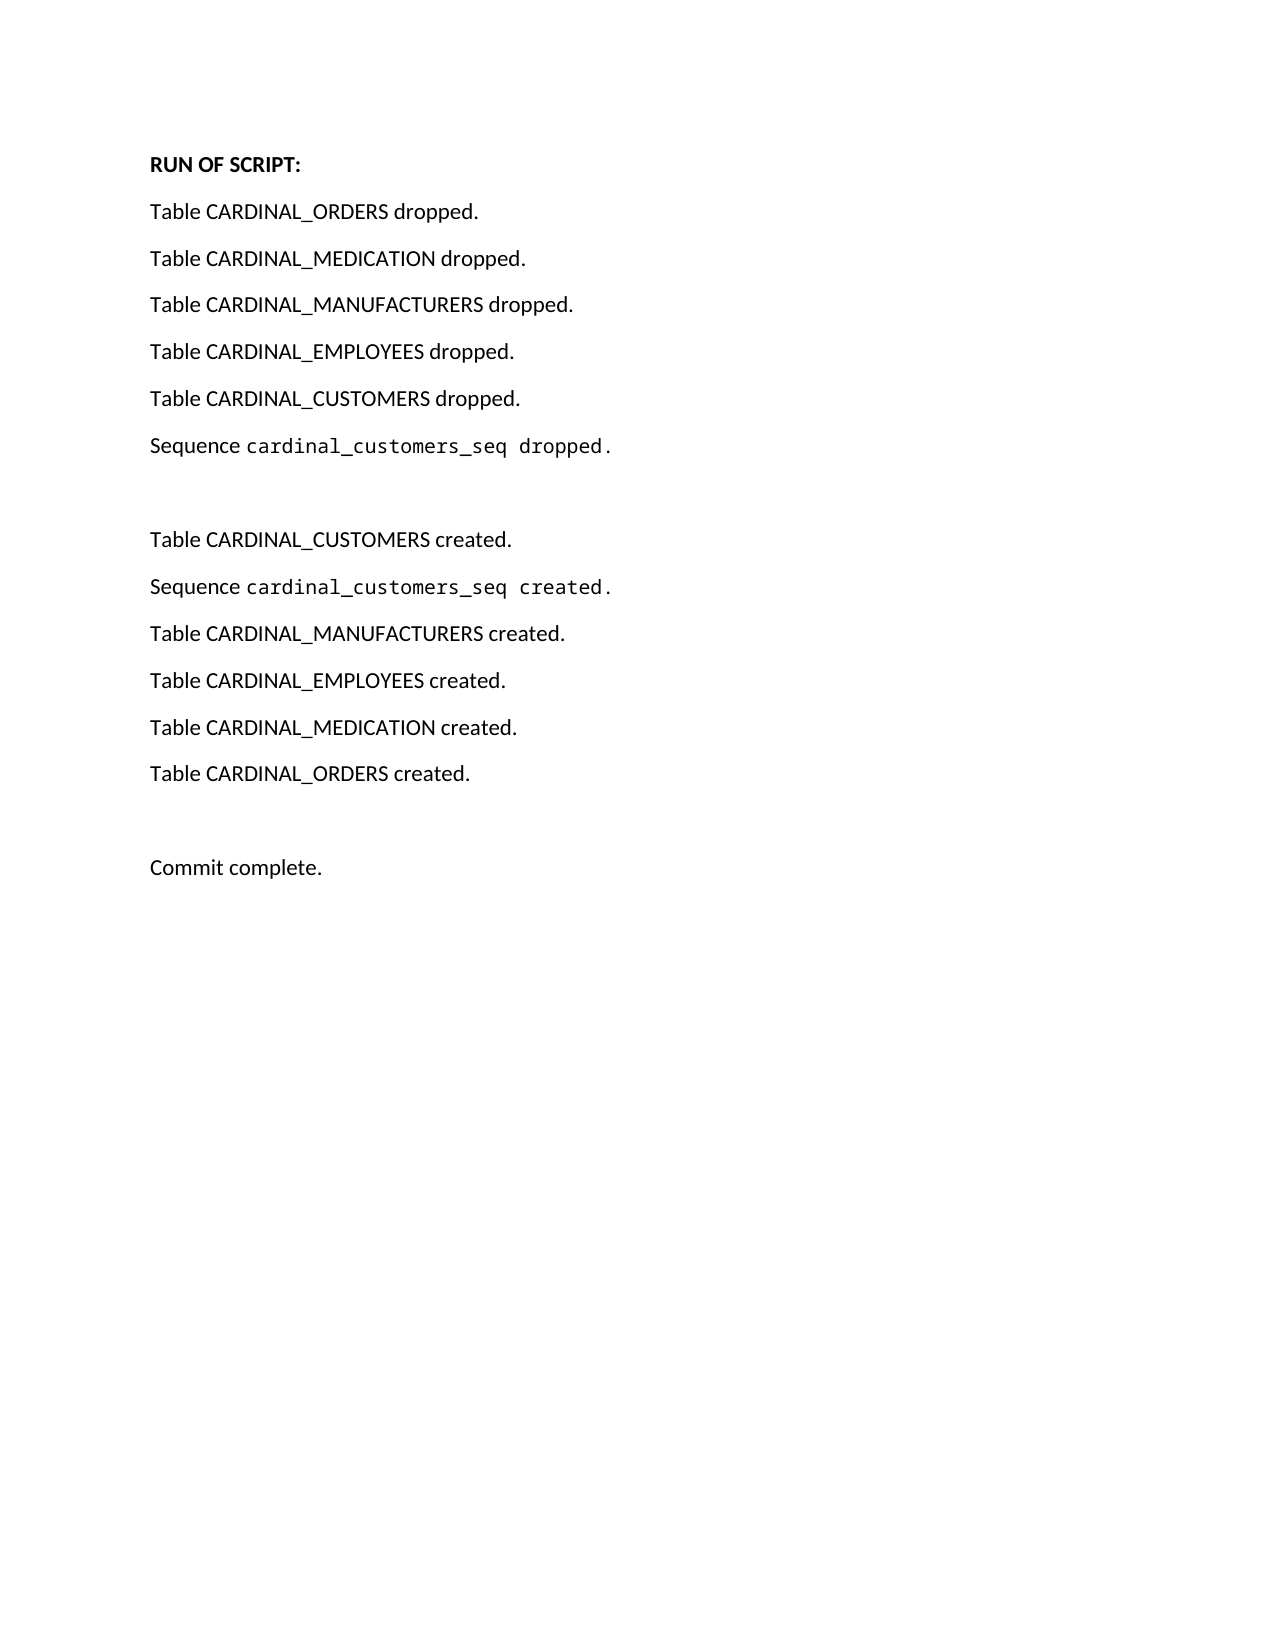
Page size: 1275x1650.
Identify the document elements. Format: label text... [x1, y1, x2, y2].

text Table CARDINAL_MANUFACTURERS dropped. [150, 291, 1125, 319]
text Commit complete. [150, 853, 1125, 881]
text Sequence cardinal_customers_seq dropped. [150, 431, 1125, 459]
text Table CARDINAL_EMPLOYEES dropped. [150, 337, 1125, 366]
text Table CARDINAL_ORDERS created. [150, 759, 1125, 788]
text Table CARDINAL_CUSTOMERS dropped. [150, 384, 1125, 412]
text Table CARDINAL_MANUFACTURERS created. [150, 619, 1125, 647]
text Table CARDINAL_MEDICATION dropped. [150, 244, 1125, 272]
text Table CARDINAL_EMPLOYEES created. [150, 666, 1125, 694]
text Table CARDINAL_CUSTOMERS created. [150, 525, 1125, 553]
text RUN OF SCRIPT: [150, 150, 1125, 178]
text Table CARDINAL_ORDERS dropped. [150, 197, 1125, 225]
text Sequence cardinal_customers_seq created. [150, 572, 1125, 600]
text Table CARDINAL_MEDICATION created. [150, 713, 1125, 741]
